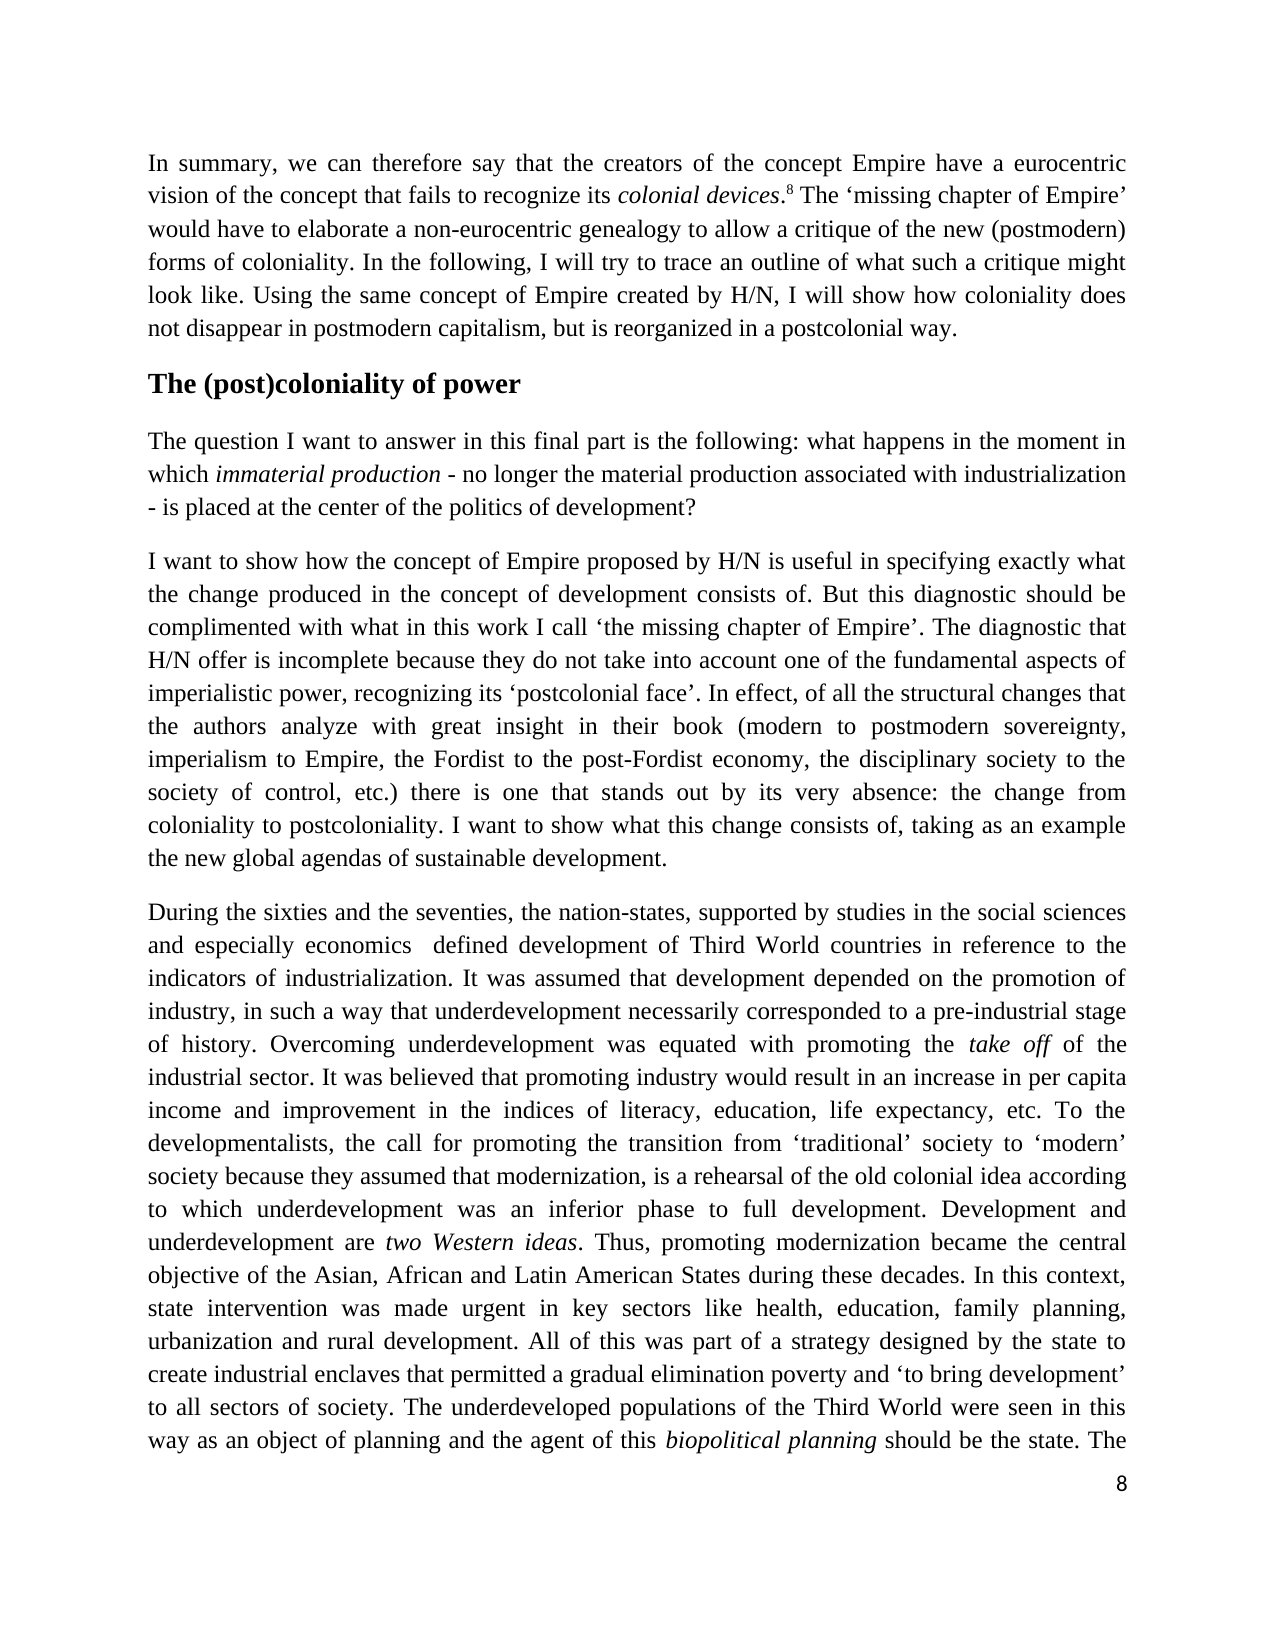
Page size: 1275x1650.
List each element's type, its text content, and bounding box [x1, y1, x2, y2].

text In summary, we can therefore say that the creators of the concept Empire have a eurocentric vision of the concept that fails to recognize its colonial devices. The ‘missing chapter of Empire’ would have to elaborate a non-eurocentric genealogy to allow a critique of the new (postmodern) forms of coloniality. In the following, I will try to trace an outline of what such a critique might look like. Using the same concept of Empire created by H/N, I will show how coloniality does not disappear in postmodern capitalism, but is reorganized in a postcolonial way. [148, 148, 1127, 341]
text The (post)coloniality of power [148, 367, 1127, 400]
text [148, 897, 1127, 1454]
text The question I want to answer in this final part is the following: what happens in the moment in which immaterial production - no longer the material production associated with industrialization - is placed at the center of the politics of development? [148, 426, 1127, 521]
text I want to show how the concept of Empire proposed by H/N is useful in specifying exactly what the change produced in the concept of development consists of. But this diagnostic should be complimented with what in this work I call ‘the missing chapter of Empire’. The diagnostic that H/N offer is incomplete because they do not take into account one of the fundamental aspects of imperialistic power, recognizing its ‘postcolonial face’. In effect, of all the structural changes that the authors analyze with great insight in their book (modern to postmodern sovereignty, imperialism to Empire, the Fordist to the post-Fordist economy, the disciplinary society to the society of control, etc.) there is one that stands out by its very absence: the change from coloniality to postcoloniality. I want to show what this change consists of, taking as an example the new global agendas of sustainable development. [148, 546, 1127, 872]
